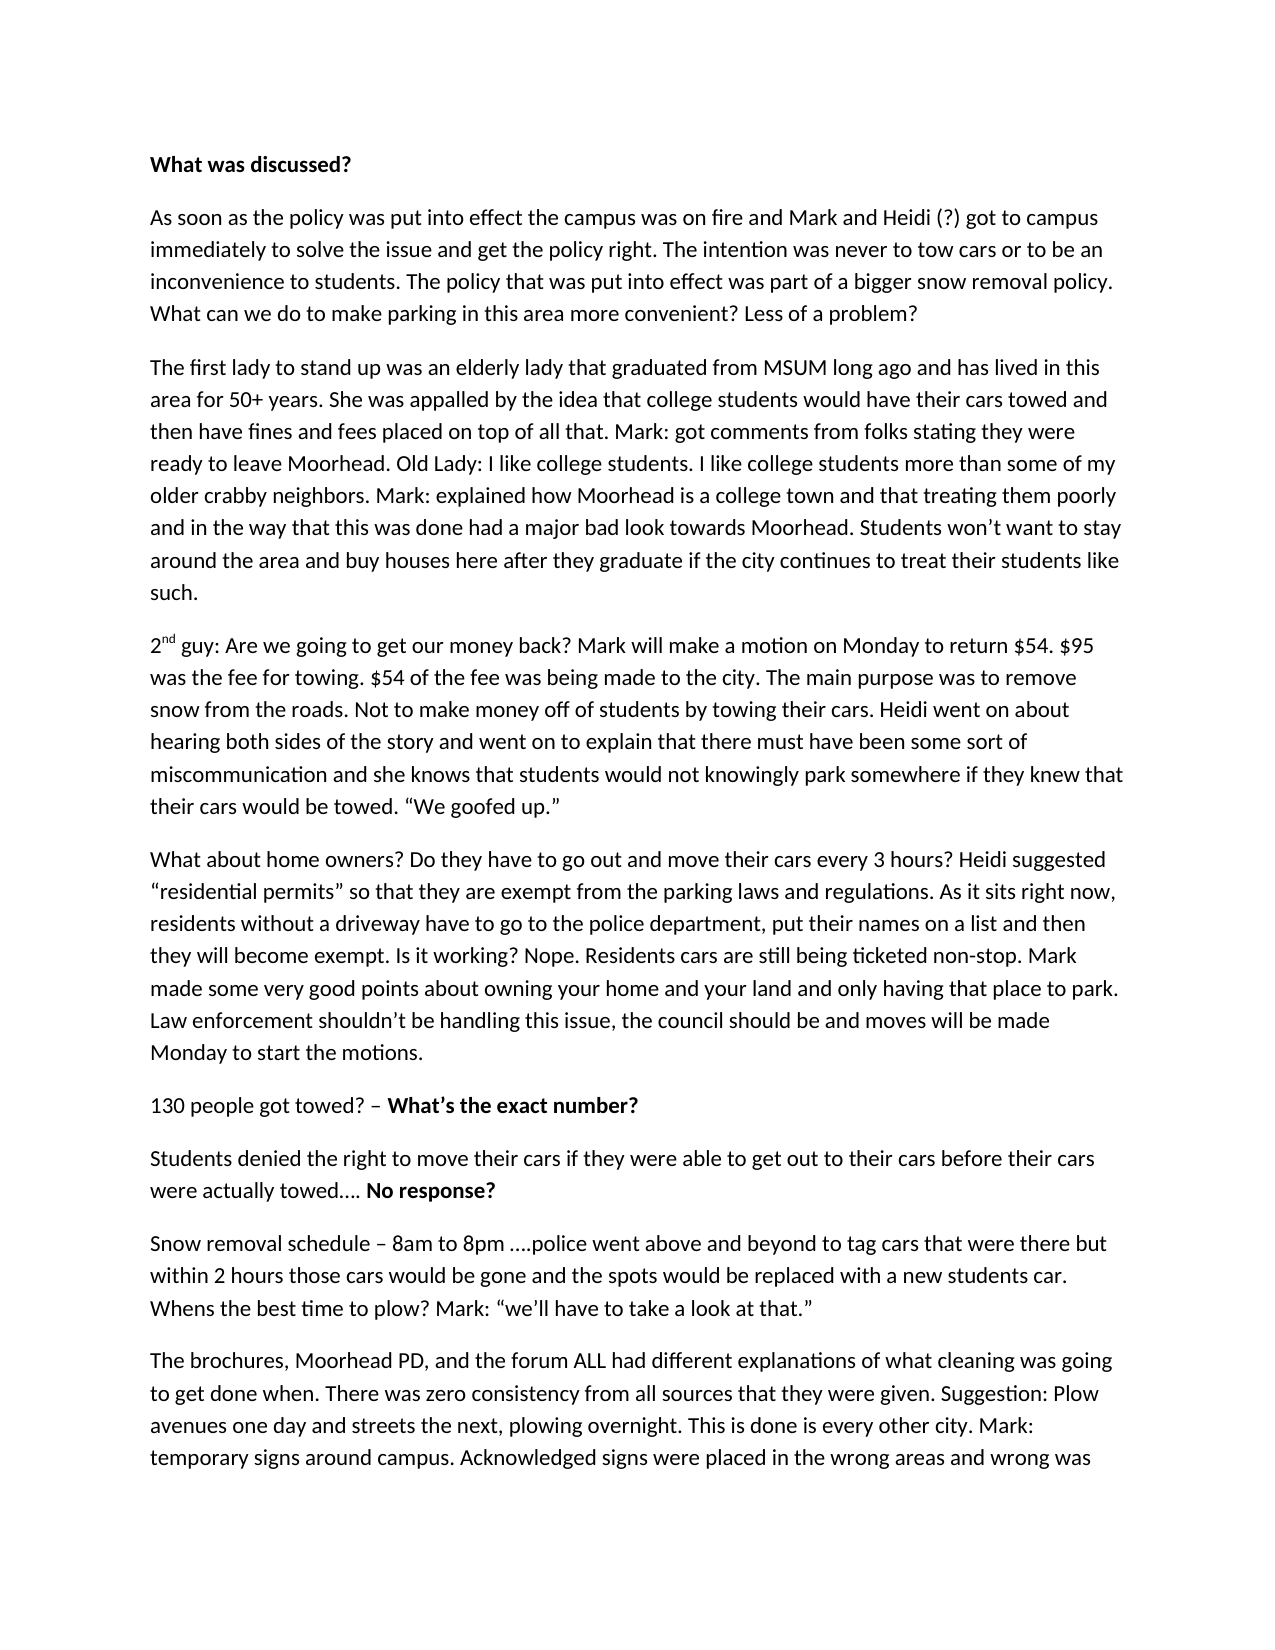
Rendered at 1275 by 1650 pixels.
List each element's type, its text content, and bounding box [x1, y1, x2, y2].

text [150, 1347, 1125, 1471]
text The first lady to stand up was an elderly lady that graduated from MSUM long ago and has lived in this area for 50+ years. She was appalled by the idea that college students would have their cars towed and then have fines and fees placed on top of all that. Mark: got comments from folks stating they were ready to leave Moorhead. Old Lady: I like college students. I like college students more than some of my older crabby neighbors. Mark: explained how Moorhead is a college town and that treating them poorly and in the way that this was done had a major bad look towards Moorhead. Students won’t want to stay around the area and buy houses here after they graduate if the city continues to treat their students like such. [150, 353, 1125, 606]
text As soon as the policy was put into effect the campus was on fire and Mark and Heidi (?) got to campus immediately to solve the issue and get the policy right. The intention was never to tow cars or to be an inconvenience to students. The policy that was put into effect was part of a bigger snow removal policy. What can we do to make parking in this area more convenient? Less of a problem? [150, 203, 1125, 328]
text What about home owners? Do they have to go out and move their cars every 3 hours? Heidi suggested “residential permits” so that they are exempt from the parking laws and regulations. As it sits right now, residents without a driveway have to go to the police department, put their names on a list and then they will become exempt. Is it working? Nope. Residents cars are still being ticketed non-stop. Mark made some very good points about owning your home and your land and only having that place to park. Law enforcement shouldn’t be handling this issue, the council should be and moves will be made Monday to start the motions. [150, 845, 1125, 1066]
text What was discussed? [150, 150, 1125, 178]
text 130 people got towed? – What’s the exact number? [150, 1091, 1125, 1119]
text Snow removal schedule – 8am to 8pm ….police went above and beyond to tag cars that were there but within 2 hours those cars would be gone and the spots would be replaced with a new students car. Whens the best time to plow? Mark: “we’ll have to take a look at that.” [150, 1229, 1125, 1322]
text Students denied the right to move their cars if they were able to get out to their cars before their cars were actually towed…. No response? [150, 1144, 1125, 1204]
text 2nd guy: Are we going to get our money back? Mark will make a motion on Monday to return $54. $95 was the fee for towing. $54 of the fee was being made to the city. The main purpose was to remove snow from the roads. Not to make money off of students by towing their cars. Heidi went on about hearing both sides of the story and went on to explain that there must have been some sort of miscommunication and she knows that students would not knowingly park somewhere if they knew that their cars would be towed. “We goofed up.” [150, 631, 1125, 820]
